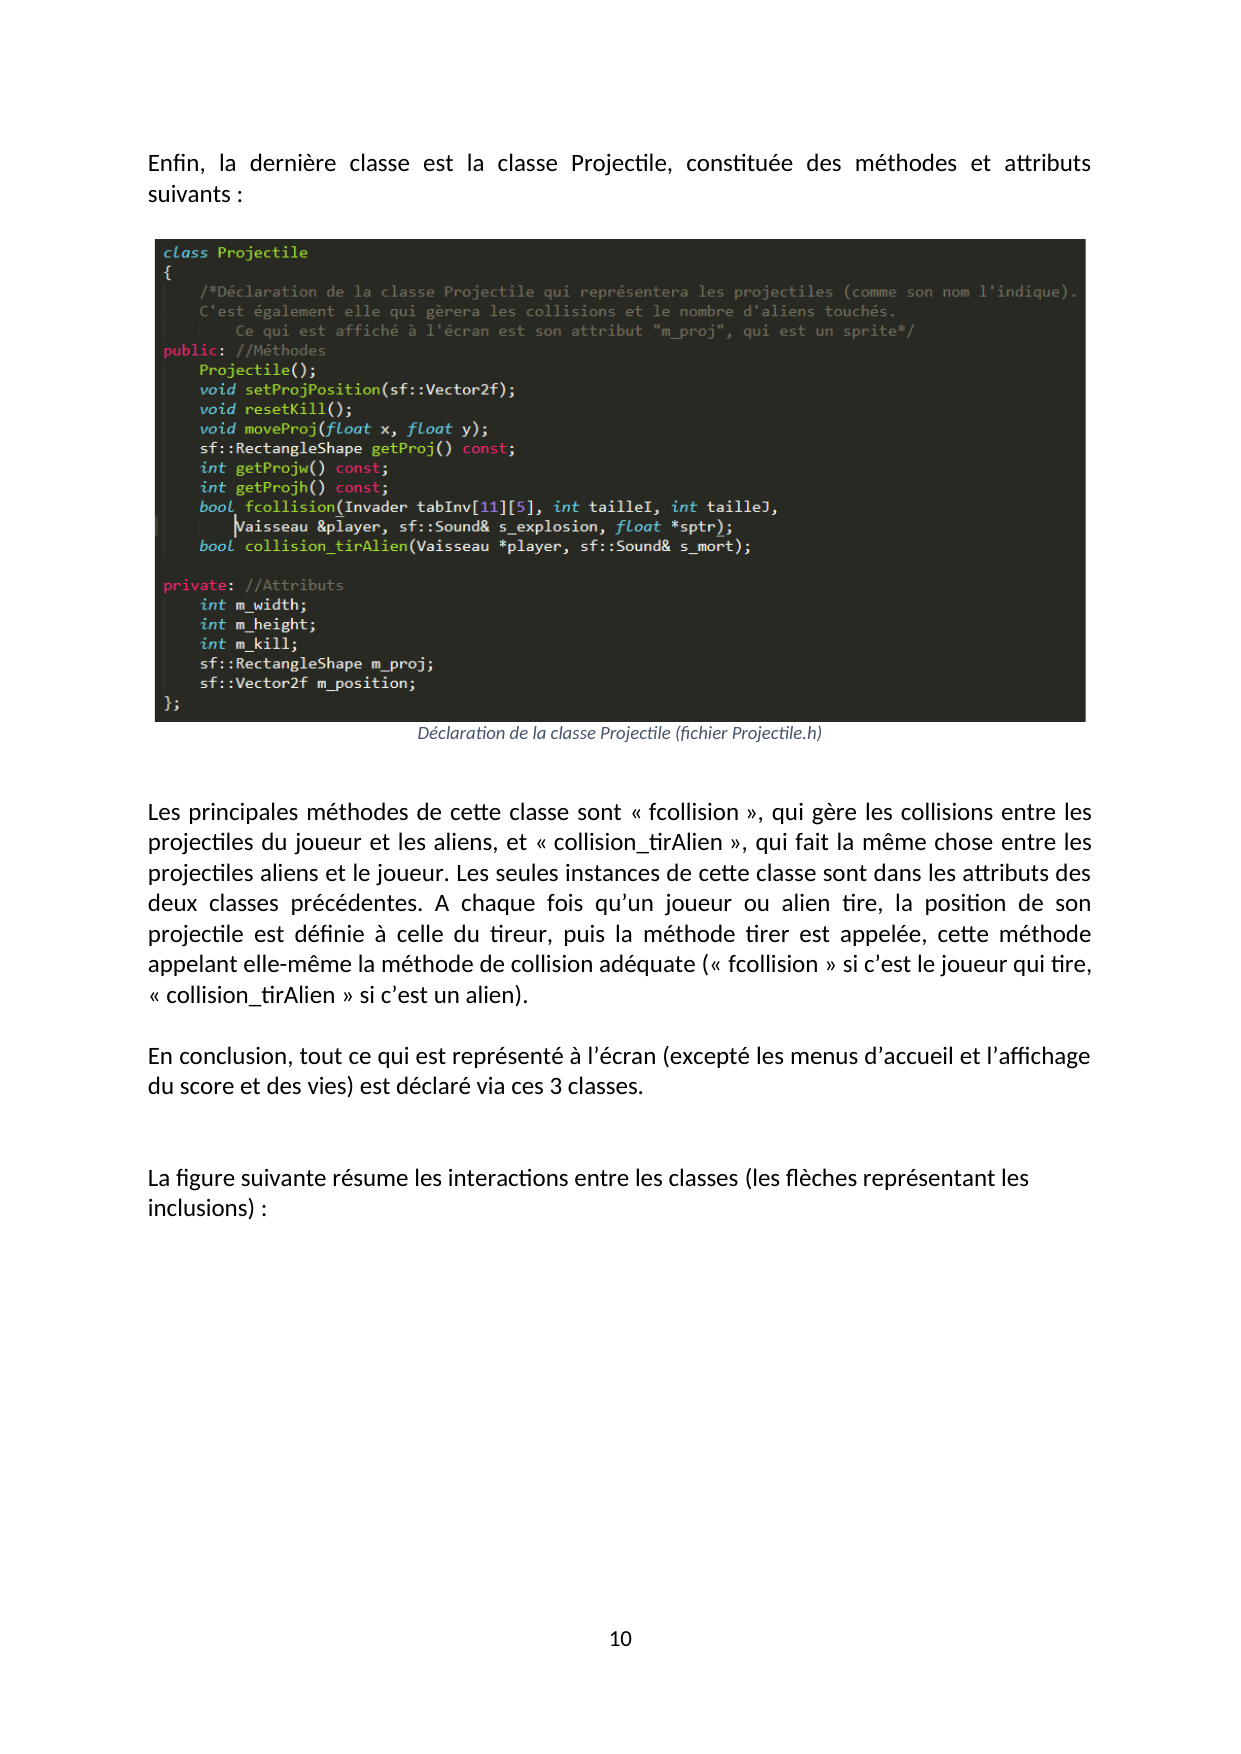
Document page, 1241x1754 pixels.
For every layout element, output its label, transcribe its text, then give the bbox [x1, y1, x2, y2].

text Enfin, la dernière classe est la classe Projectile, constituée des méthodes et attributs suivants : [148, 148, 1093, 209]
text La figure suivante résume les interactions entre les classes (les flèches représentant les inclusions) : [148, 1162, 1093, 1223]
text Déclaration de la classe Projectile (fichier Projectile.h) [148, 722, 1093, 744]
picture [154, 239, 1086, 722]
text En conclusion, tout ce qui est représenté à l’écran (excepté les menus d’accueil et l’affichage du score et des vies) est déclaré via ces 3 classes. [148, 1040, 1093, 1101]
text Les principales méthodes de cette classe sont « fcollision », qui gère les collisions entre les projectiles du joueur et les aliens, et « collision_tirAlien », qui fait la même chose entre les projectiles aliens et le joueur. Les seules instances de cette classe sont dans les attributs des deux classes précédentes. A chaque fois qu’un joueur ou alien tire, la position de son projectile est définie à celle du tireur, puis la méthode tirer est appelée, cette méthode appelant elle-même la méthode de collision adéquate (« fcollision » si c’est le joueur qui tire, « collision_tirAlien » si c’est un alien). [148, 796, 1093, 1009]
